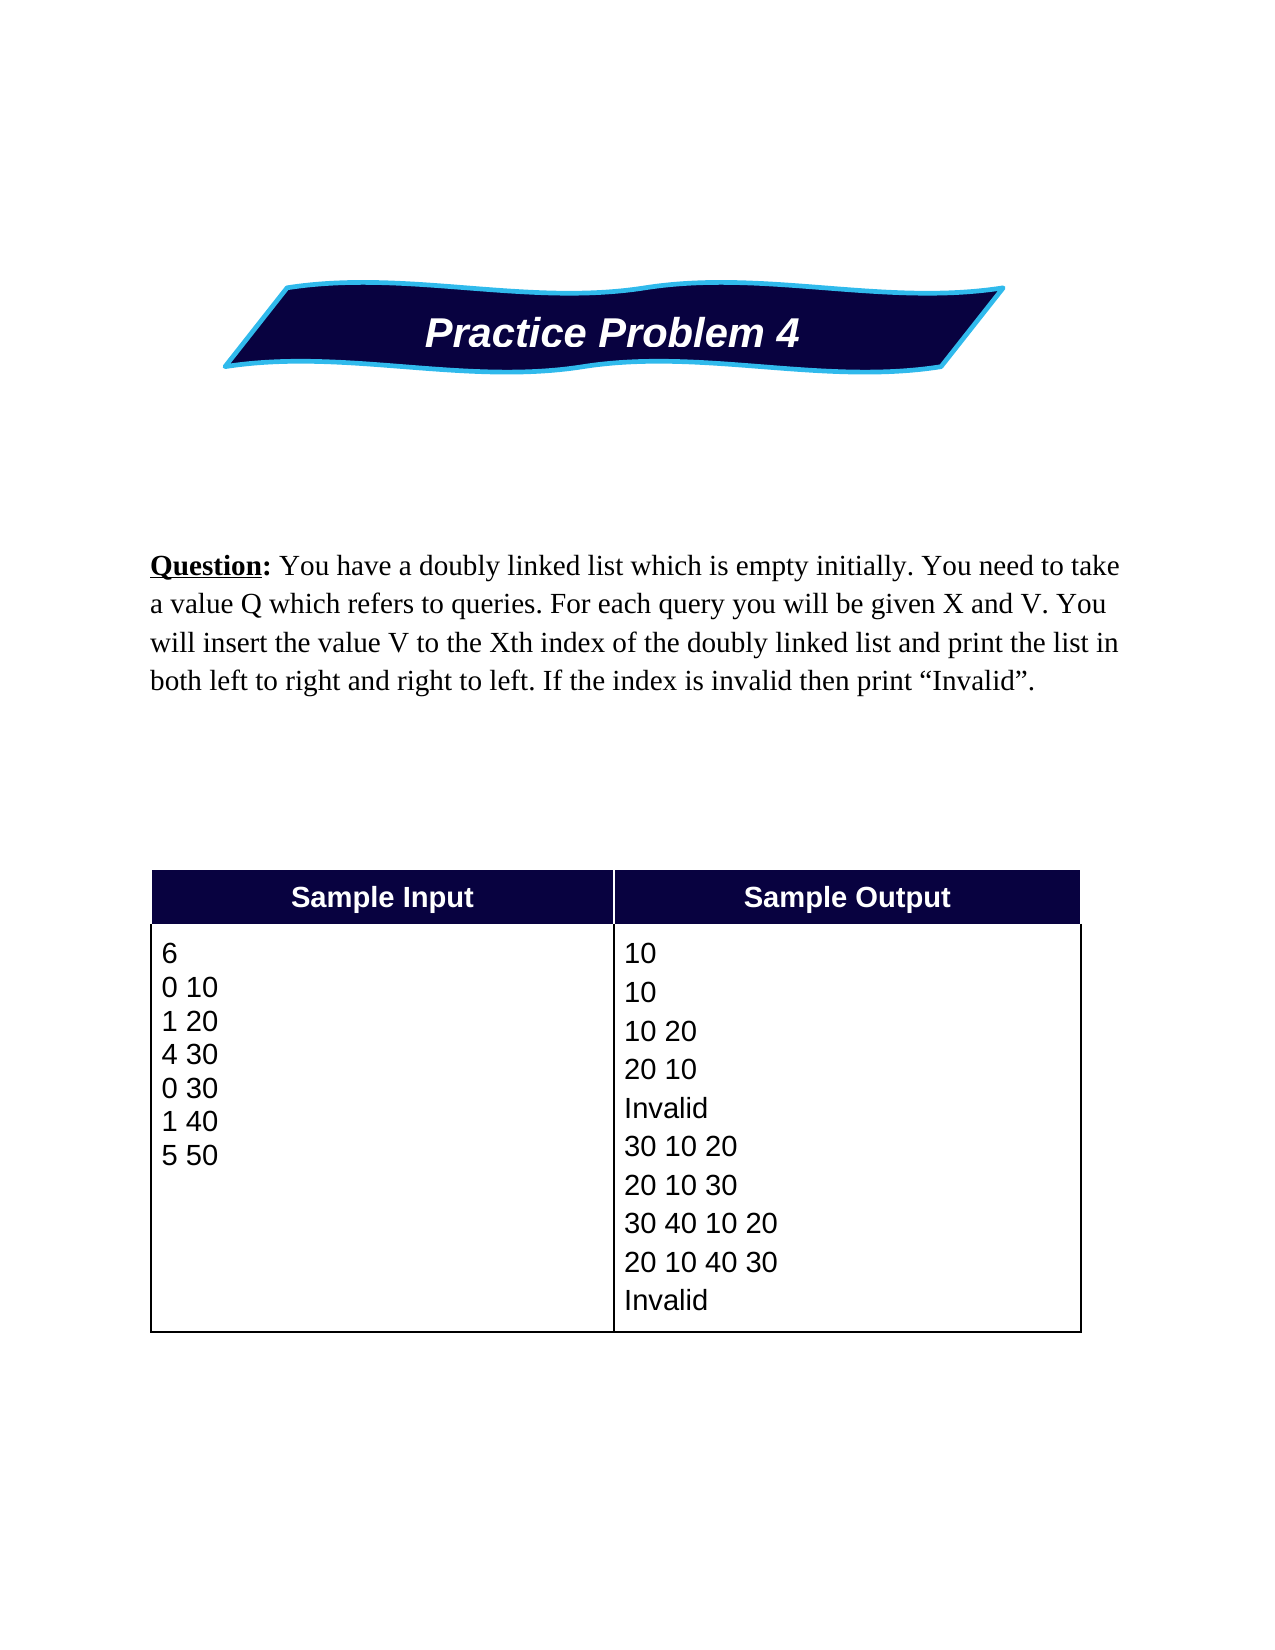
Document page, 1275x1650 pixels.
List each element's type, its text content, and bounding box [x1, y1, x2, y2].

table_header Sample Output [615, 870, 1080, 924]
table_cell 10 10 10 20 20 10 Invalid 30 10 20 20 10 30 30 40 10 20 20 10 40 30 Invalid [615, 926, 1080, 1331]
table_cell 6 0 10 1 20 4 30 0 30 1 40 5 50 [152, 926, 613, 1331]
text Question: You have a doubly linked list which is empty initially. You need to take a value Q which refers to queries. For each query you will be given X and V. You will insert the value V to the Xth index of the doubly linked list and print the list in both left to right and right to left. If the index is invalid then print “Invalid”. [150, 548, 1125, 697]
table_header Sample Input [152, 870, 613, 924]
